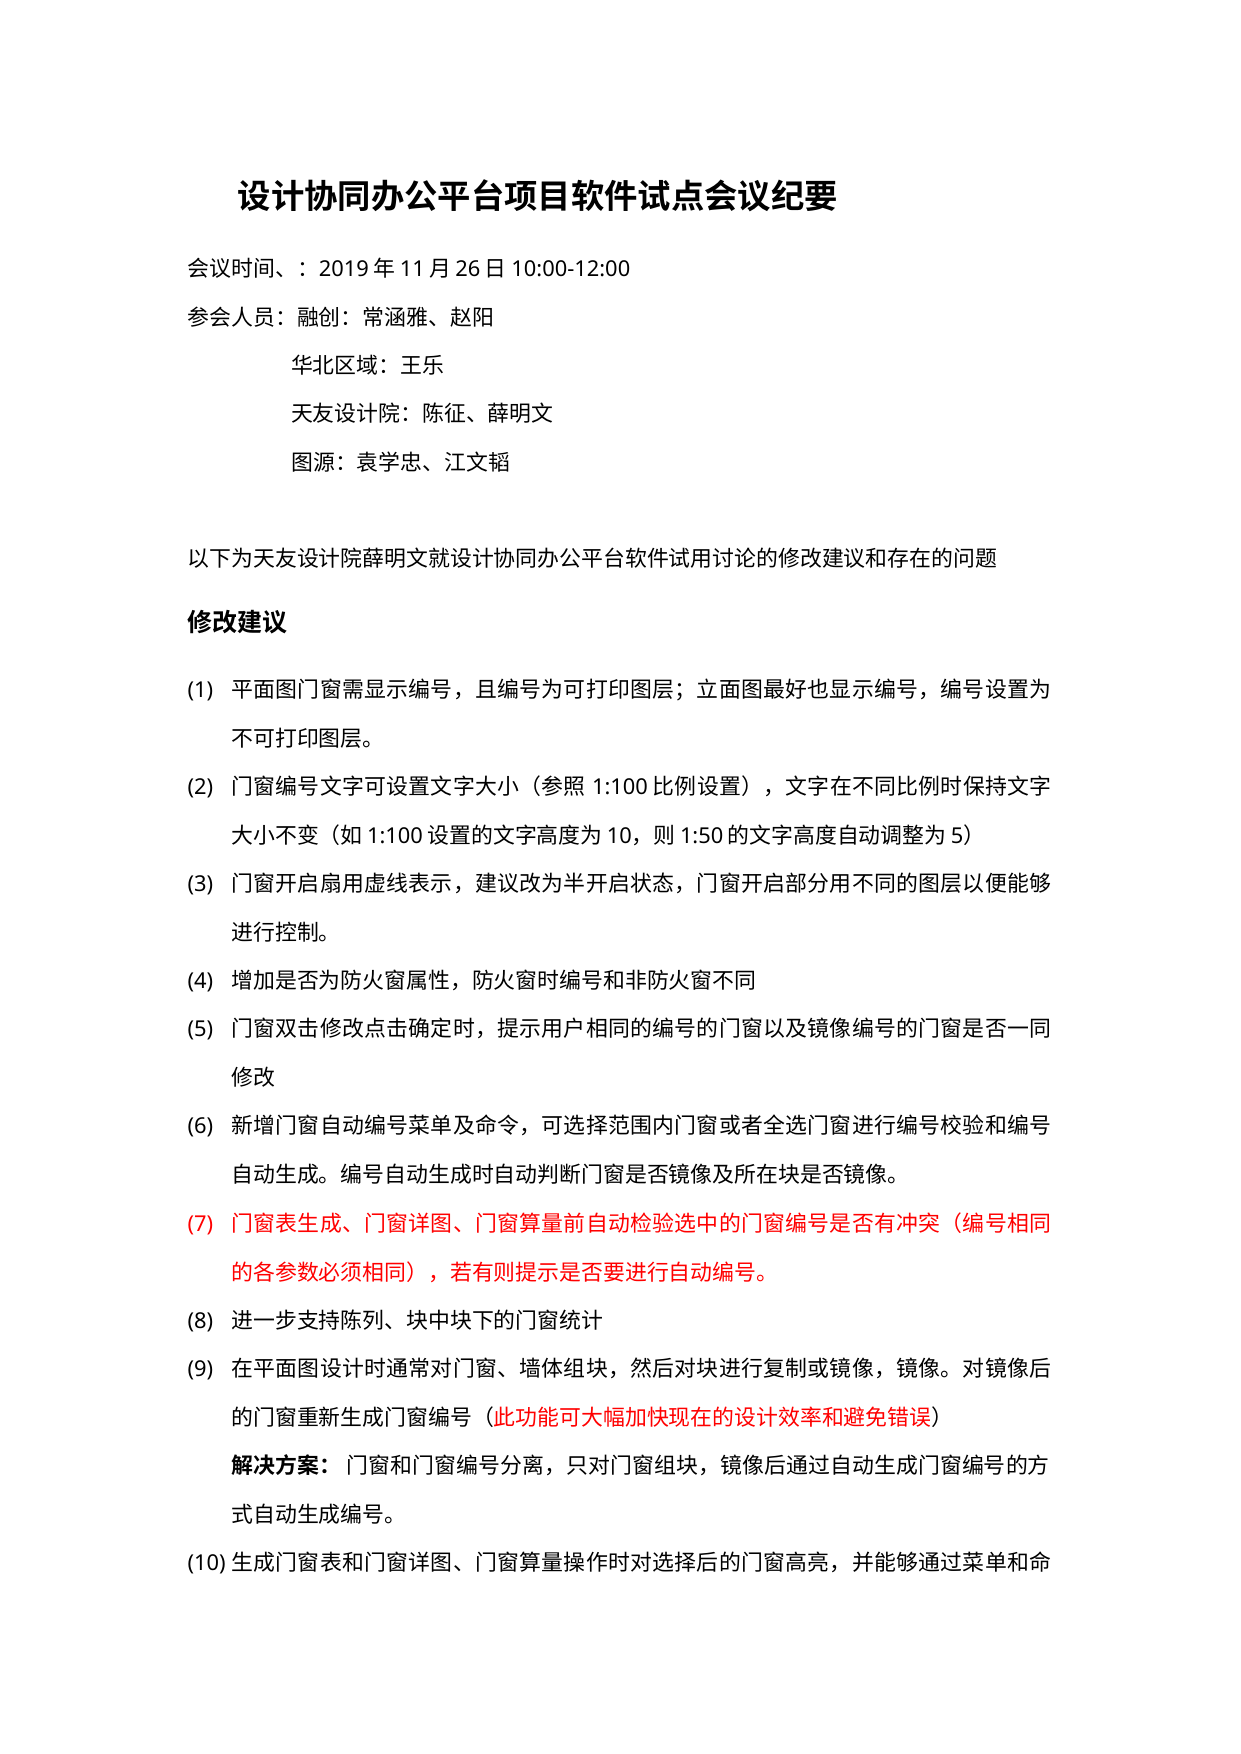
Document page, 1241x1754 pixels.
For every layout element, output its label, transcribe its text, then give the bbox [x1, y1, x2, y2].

list 新增门窗自动编号菜单及命令，可选择范围内门窗或者全选门窗进行编号校验和编号自动生成。编号自动生成时自动判断门窗是否镜像及所在块是否镜像。 [187, 1108, 1053, 1189]
list 解决方案： 门窗和门窗编号分离，只对门窗组块，镜像后通过自动生成门窗编号的方式自动生成编号。 [231, 1448, 1053, 1529]
list 门窗开启扇用虚线表示，建议改为半开启状态，门窗开启部分用不同的图层以便能够进行控制。 [187, 866, 1053, 947]
list 在平面图设计时通常对门窗、墙体组块，然后对块进行复制或镜像，镜像。对镜像后的门窗重新生成门窗编号（此功能可大幅加快现在的设计效率和避免错误） [187, 1351, 1053, 1432]
text 以下为天友设计院薛明文就设计协同办公平台软件试用讨论的修改建议和存在的问题 [187, 540, 1053, 573]
text 参会人员：融创：常涵雅、赵阳 [187, 299, 1053, 332]
list 进一步支持陈列、块中块下的门窗统计 [187, 1302, 1053, 1335]
text 华北区域：王乐 [187, 348, 1053, 380]
list 门窗双击修改点击确定时，提示用户相同的编号的门窗以及镜像编号的门窗是否一同修改 [187, 1011, 1053, 1092]
text 图源：袁学忠、江文韬 [231, 444, 1053, 477]
text 设计协同办公平台项目软件试点会议纪要 [187, 162, 1053, 227]
text 天友设计院：陈征、薛明文 [187, 396, 1053, 428]
text 会议时间、：2019年11月26日 10:00-12:00 [187, 251, 1053, 283]
list 平面图门窗需显示编号，且编号为可打印图层；立面图最好也显示编号，编号设置为不可打印图层。 [187, 672, 1053, 753]
list 门窗表生成、门窗详图、门窗算量前自动检验选中的门窗编号是否有冲突（编号相同的各参数必须相同），若有则提示是否要进行自动编号。 [187, 1205, 1053, 1287]
list 增加是否为防火窗属性，防火窗时编号和非防火窗不同 [187, 963, 1053, 995]
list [187, 1545, 1053, 1577]
list 门窗编号文字可设置文字大小（参照1:100比例设置），文字在不同比例时保持文字大小不变（如1:100设置的文字高度为10，则1:50的文字高度自动调整为5） [187, 769, 1053, 850]
text 修改建议 [187, 588, 1053, 653]
